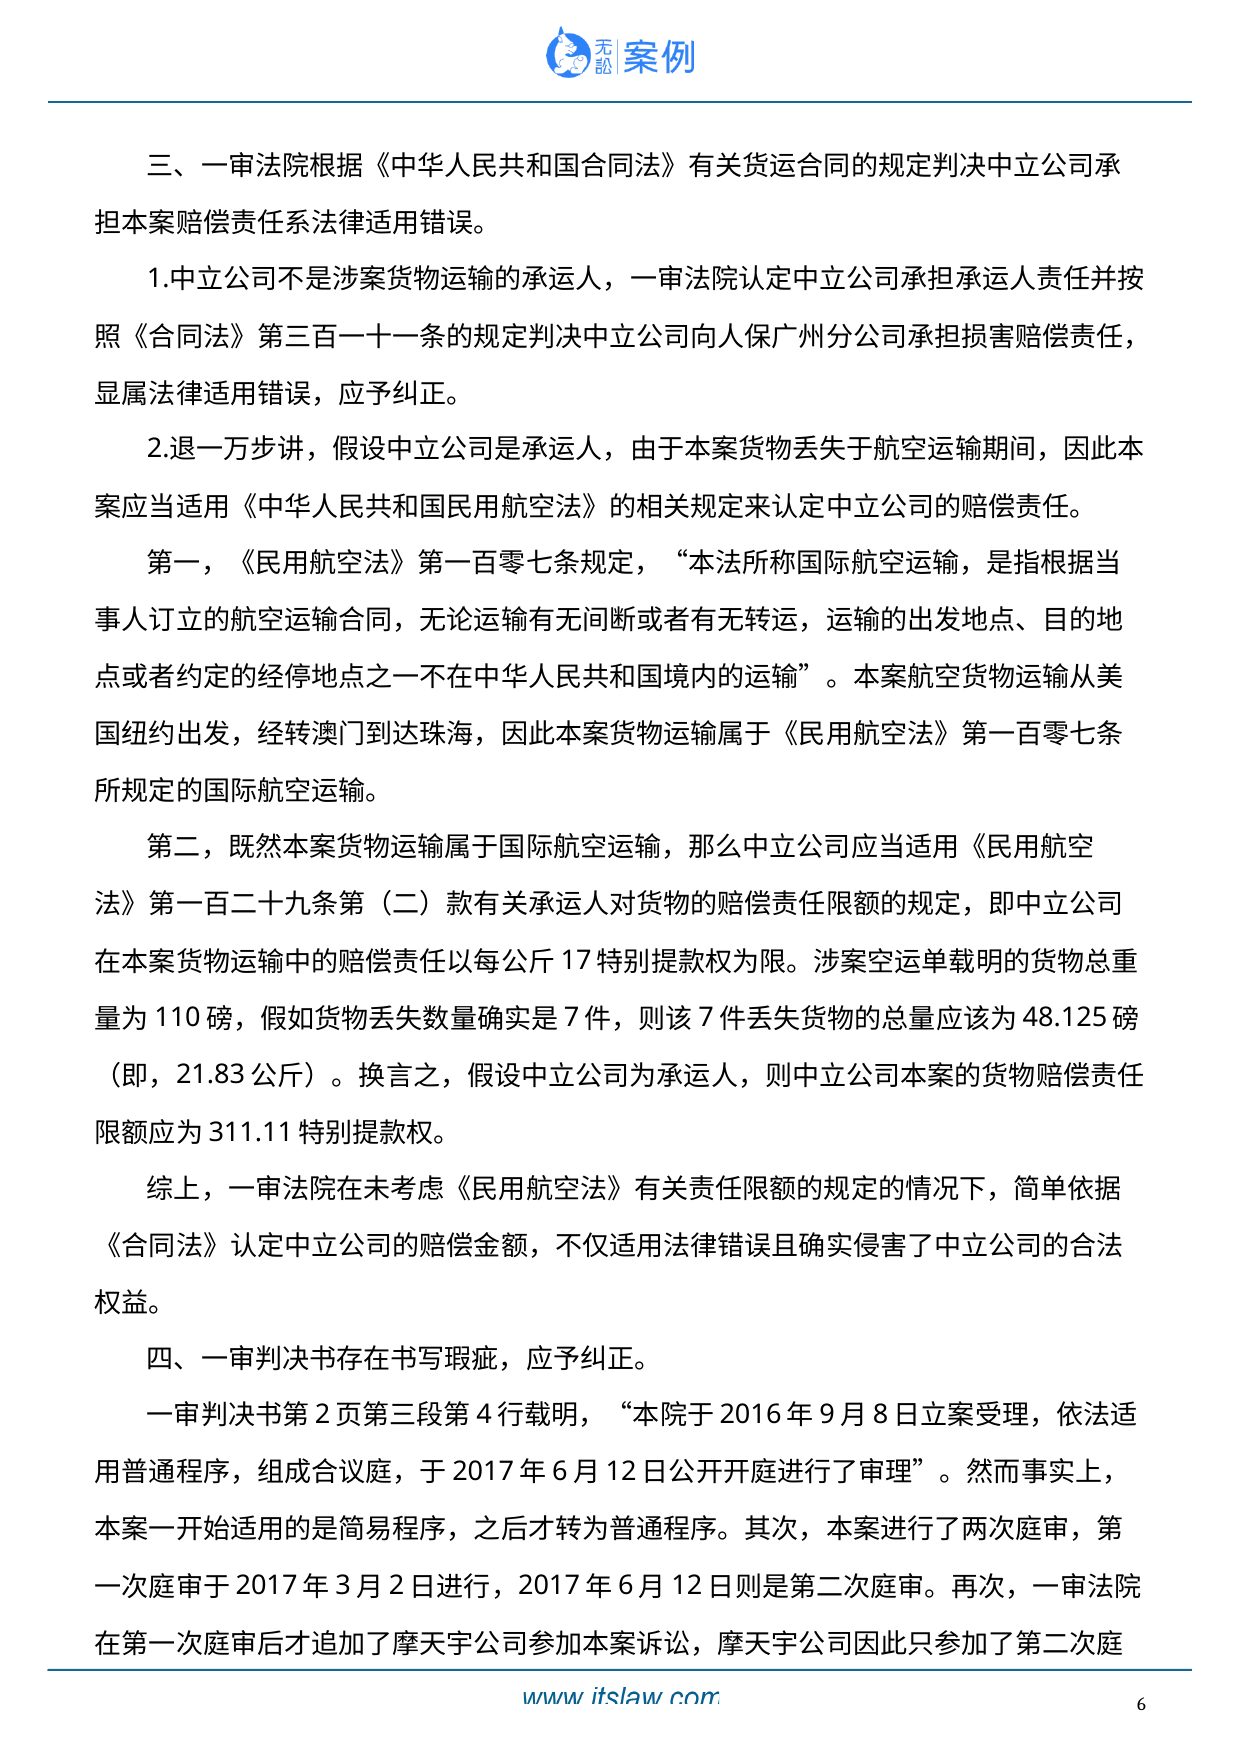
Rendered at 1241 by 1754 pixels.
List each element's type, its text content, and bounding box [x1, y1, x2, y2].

text 综上，一审法院在未考虑《民用航空法》有关责任限额的规定的情况下，简单依据《合同法》认定中立公司的赔偿金额，不仅适用法律错误且确实侵害了中立公司的合法权益。 [94, 1164, 1146, 1323]
picture [546, 26, 694, 78]
text 2.退一万步讲，假设中立公司是承运人，由于本案货物丢失于航空运输期间，因此本案应当适用《中华人民共和国民用航空法》的相关规定来认定中立公司的赔偿责任。 [94, 425, 1146, 526]
picture [523, 1687, 720, 1704]
text 四、一审判决书存在书写瑕疵，应予纠正。 [94, 1335, 1146, 1379]
text 三、一审法院根据《中华人民共和国合同法》有关货运合同的规定判决中立公司承担本案赔偿责任系法律适用错误。 [94, 85, 1146, 243]
text 第二，既然本案货物运输属于国际航空运输，那么中立公司应当适用《民用航空法》第一百二十九条第（二）款有关承运人对货物的赔偿责任限额的规定，即中立公司在本案货物运输中的赔偿责任以每公斤17特别提款权为限。涉案空运单载明的货物总重量为110磅，假如货物丢失数量确实是7件，则该7件丢失货物的总量应该为48.125磅（即，21.83公斤）。换言之，假设中立公司为承运人，则中立公司本案的货物赔偿责任限额应为311.11特别提款权。 [94, 823, 1146, 1153]
text 1.中立公司不是涉案货物运输的承运人，一审法院认定中立公司承担承运人责任并按照《合同法》第三百一十一条的规定判决中立公司向人保广州分公司承担损害赔偿责任，显属法律适用错误，应予纠正。 [94, 255, 1146, 413]
text 第一，《民用航空法》第一百零七条规定，“本法所称国际航空运输，是指根据当事人订立的航空运输合同，无论运输有无间断或者有无转运，运输的出发地点、目的地点或者约定的经停地点之一不在中华人民共和国境内的运输”。本案航空货物运输从美国纽约出发，经转澳门到达珠海，因此本案货物运输属于《民用航空法》第一百零七条所规定的国际航空运输。 [94, 538, 1146, 811]
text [94, 1391, 1146, 1663]
